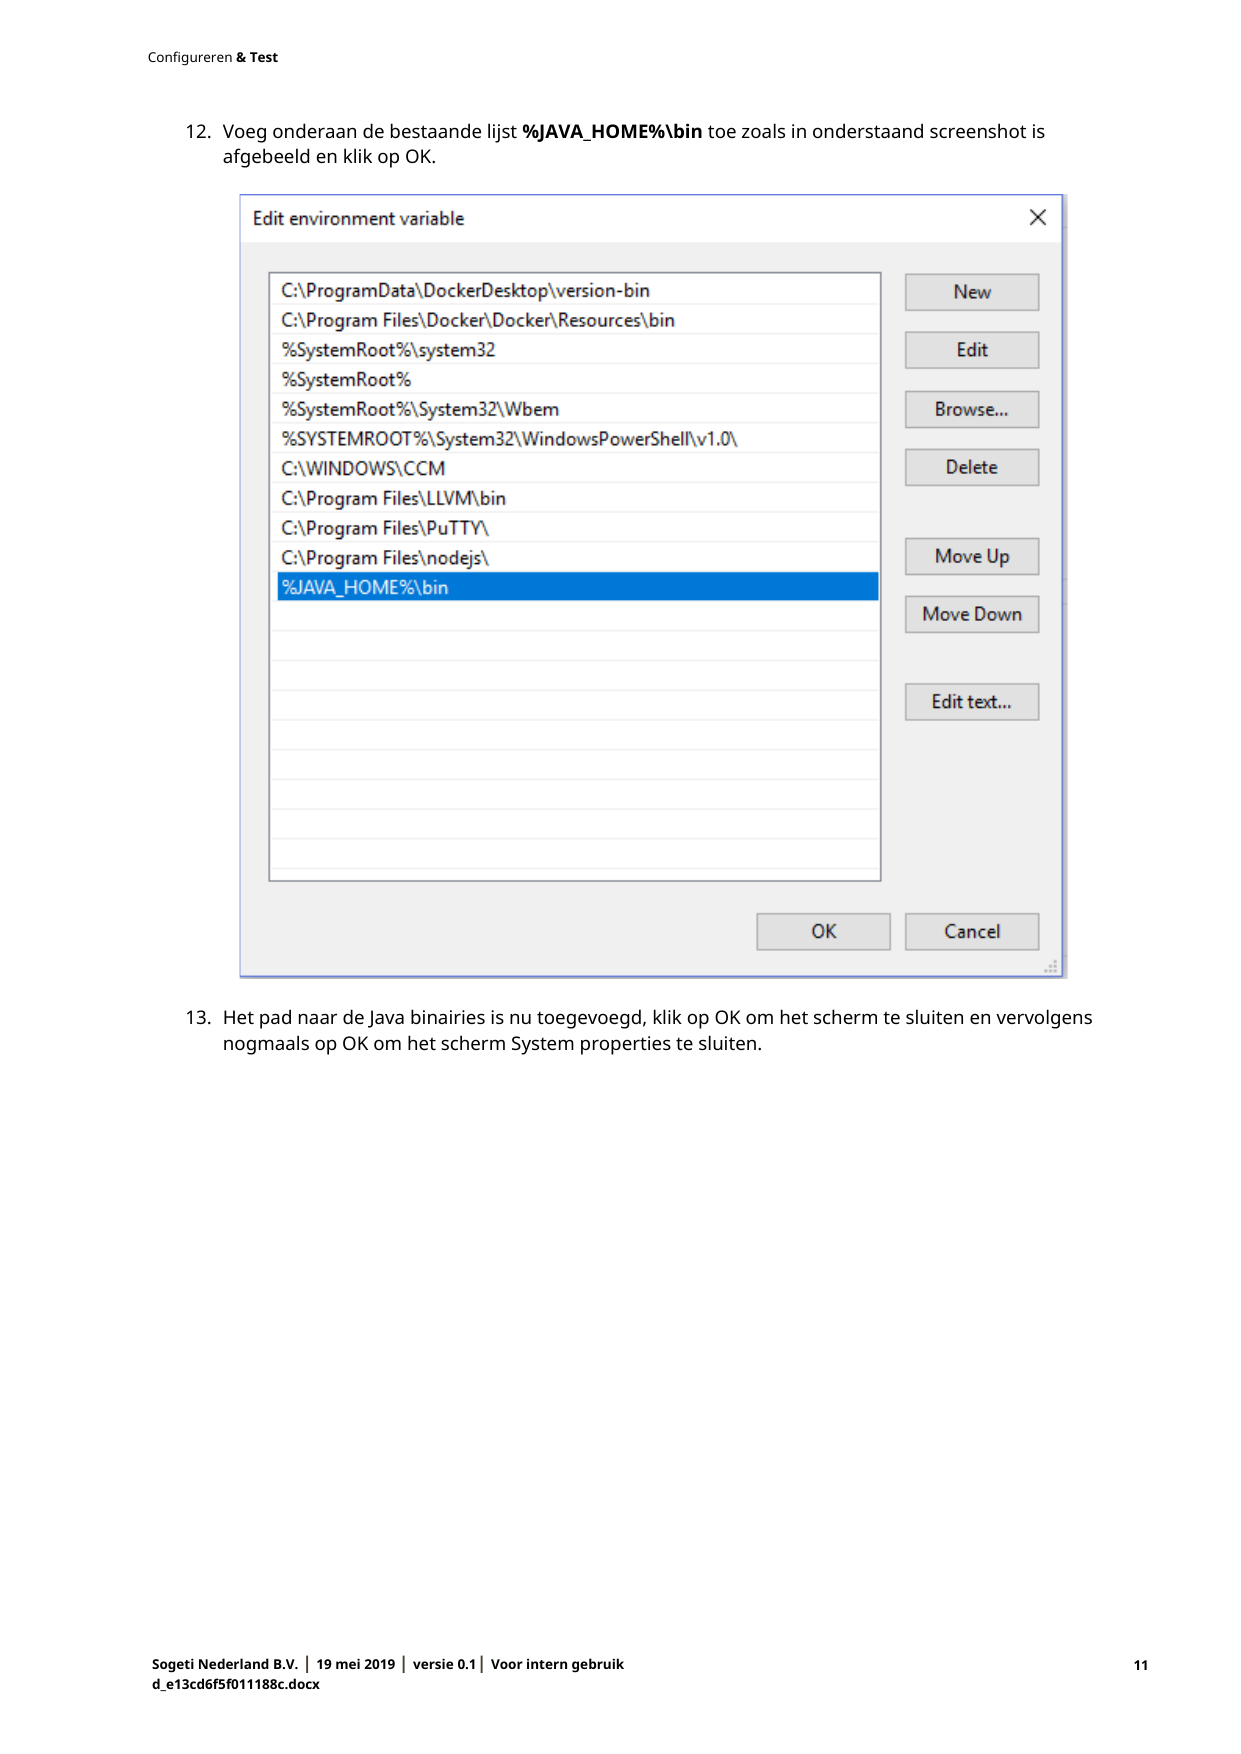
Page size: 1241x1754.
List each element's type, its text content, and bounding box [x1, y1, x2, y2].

list Voeg onderaan de bestaande lijst %JAVA_HOME%\bin toe zoals in onderstaand screenshot is afgebeeld en klik op OK. [185, 118, 1122, 169]
list Het pad naar de Java binairies is nu toegevoegd, klik op OK om het scherm te sluiten en vervolgens nogmaals op OK om het scherm System properties te sluiten. [185, 1004, 1122, 1056]
picture [239, 194, 1068, 979]
